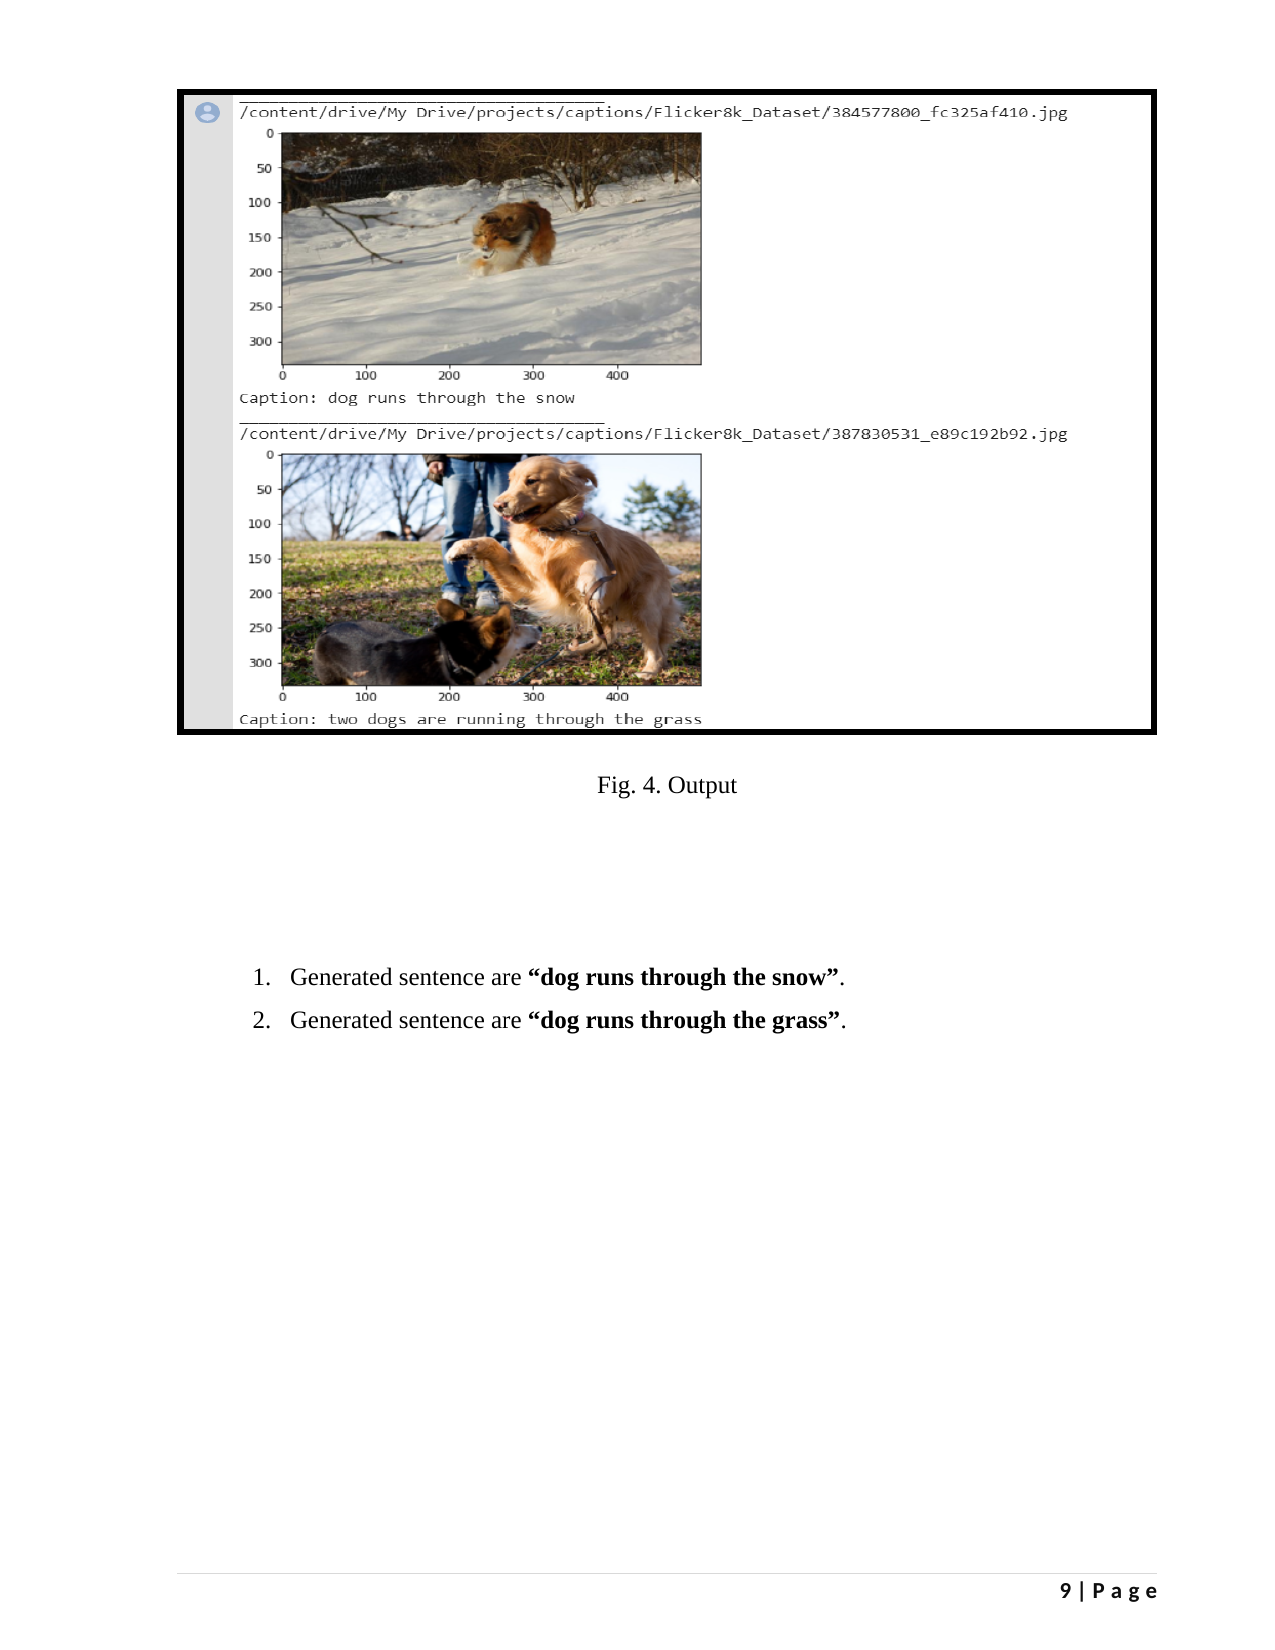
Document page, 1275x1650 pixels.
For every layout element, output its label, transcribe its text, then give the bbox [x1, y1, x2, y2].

list Generated sentence are “dog runs through the snow”. [252, 962, 1157, 990]
picture [184, 95, 1151, 729]
text Fig. 4. Output [177, 770, 1157, 798]
list Generated sentence are “dog runs through the grass”. [252, 1005, 1157, 1033]
